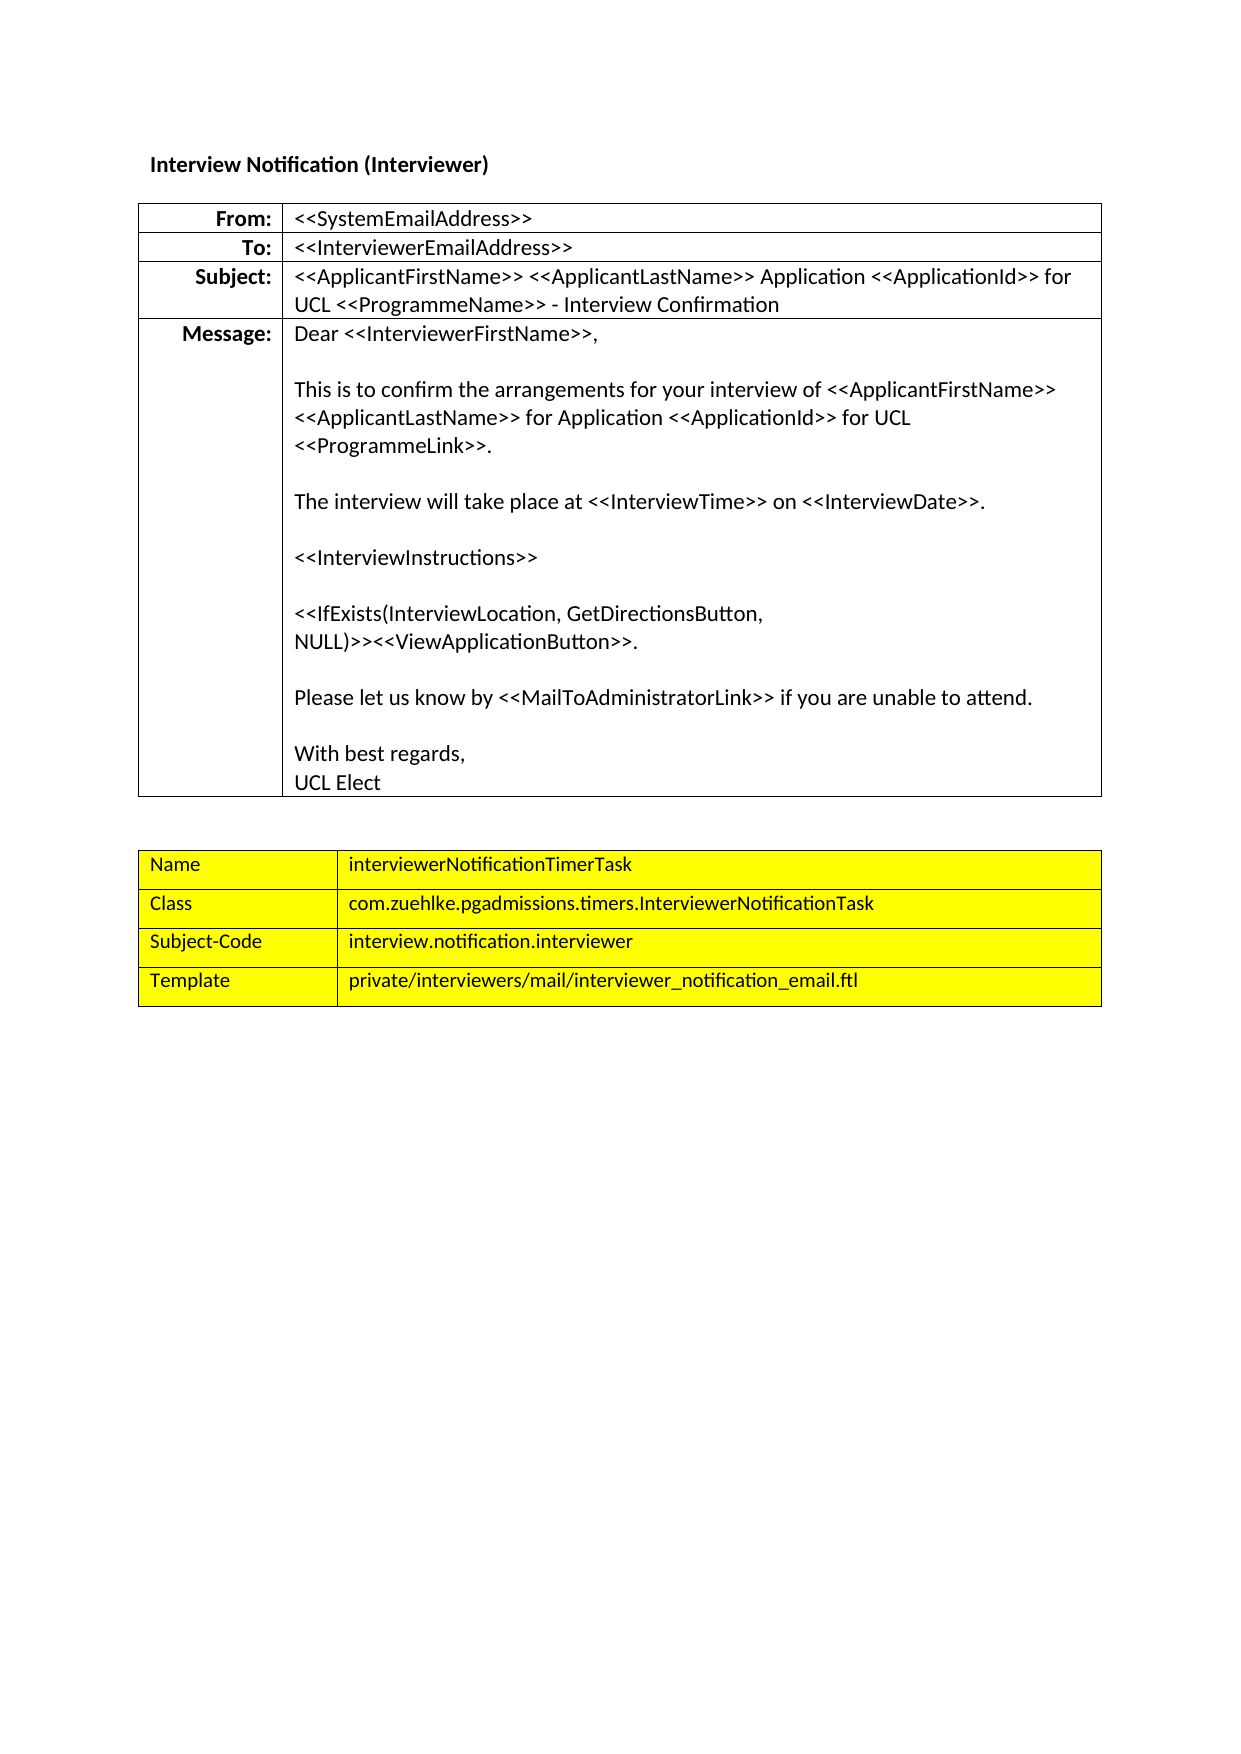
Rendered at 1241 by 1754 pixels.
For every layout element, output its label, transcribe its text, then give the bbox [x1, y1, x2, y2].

table_cell <<ApplicantFirstName>> <<ApplicantLastName>> Application <<ApplicationId>> for UCL <<ProgrammeName>> - Interview Confirmation [283, 262, 1101, 318]
table_cell Class [139, 890, 337, 928]
table_cell private/interviewers/mail/interviewer_notification_email.ftl [338, 968, 1101, 1006]
table_header interviewerNotificationTimerTask [338, 851, 1101, 889]
table_header <<SystemEmailAddress>> [283, 204, 1101, 232]
table_cell <<InterviewerEmailAddress>> [283, 233, 1101, 261]
table_cell interview.notification.interviewer [338, 929, 1101, 967]
table_cell com.zuehlke.pgadmissions.timers.InterviewerNotificationTask [338, 890, 1101, 928]
table_cell Template [139, 968, 337, 1006]
table_header Name [139, 851, 337, 889]
table_cell Message: [139, 319, 282, 796]
table_cell Subject: [139, 262, 282, 318]
table_cell Subject-Code [139, 929, 337, 967]
table_cell To: [139, 233, 282, 261]
text Interview Notification (Interviewer) [150, 150, 1090, 178]
table_cell Dear <<InterviewerFirstName>>, This is to confirm the arrangements for your interview of <<ApplicantFirstName>> <<ApplicantLastName>> for Application <<ApplicationId>> for UCL <<ProgrammeLink>>. The interview will take place at <<InterviewTime>> on <<InterviewDate>>. <<InterviewInstructions>> <<IfExists(InterviewLocation, GetDirectionsButton, NULL)>><<ViewApplicationButton>>. Please let us know by <<MailToAdministratorLink>> if you are unable to attend. With best regards, UCL Elect [283, 319, 1101, 796]
table_header From: [139, 204, 282, 232]
